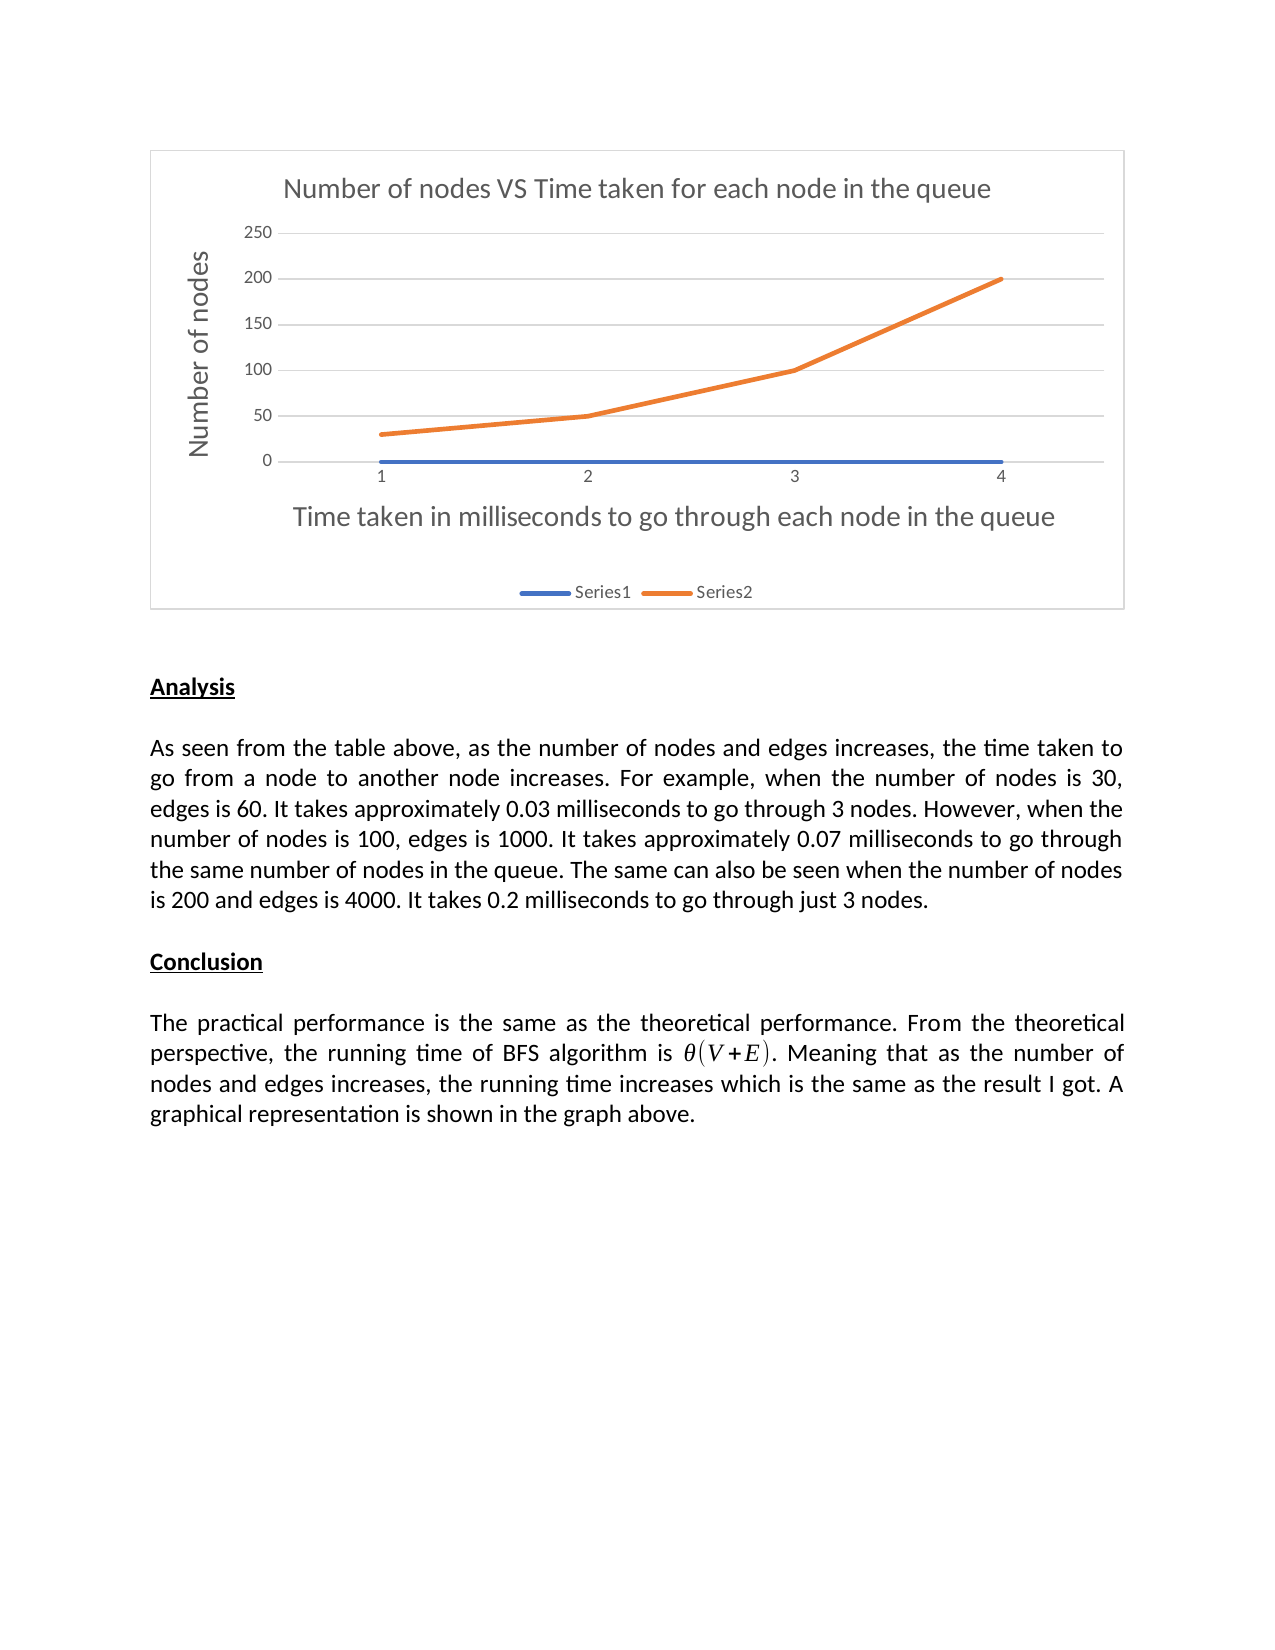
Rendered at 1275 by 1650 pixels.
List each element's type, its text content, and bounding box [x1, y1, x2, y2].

text Analysis [150, 671, 1125, 702]
text Conclusion [150, 946, 1125, 976]
text The practical performance is the same as the theoretical performance. From the theoretical perspective, the running time of BFS algorithm is . Meaning that as the number of nodes and edges increases, the running time increases which is the same as the result I got. A graphical representation is shown in the graph above. [150, 1007, 1125, 1129]
text As seen from the table above, as the number of nodes and edges increases, the time taken to go from a node to another node increases. For example, when the number of nodes is 30, edges is 60. It takes approximately 0.03 milliseconds to go through 3 nodes. However, when the number of nodes is 100, edges is 1000. It takes approximately 0.07 milliseconds to go through the same number of nodes in the queue. The same can also be seen when the number of nodes is 200 and edges is 4000. It takes 0.2 milliseconds to go through just 3 nodes. [150, 732, 1125, 915]
